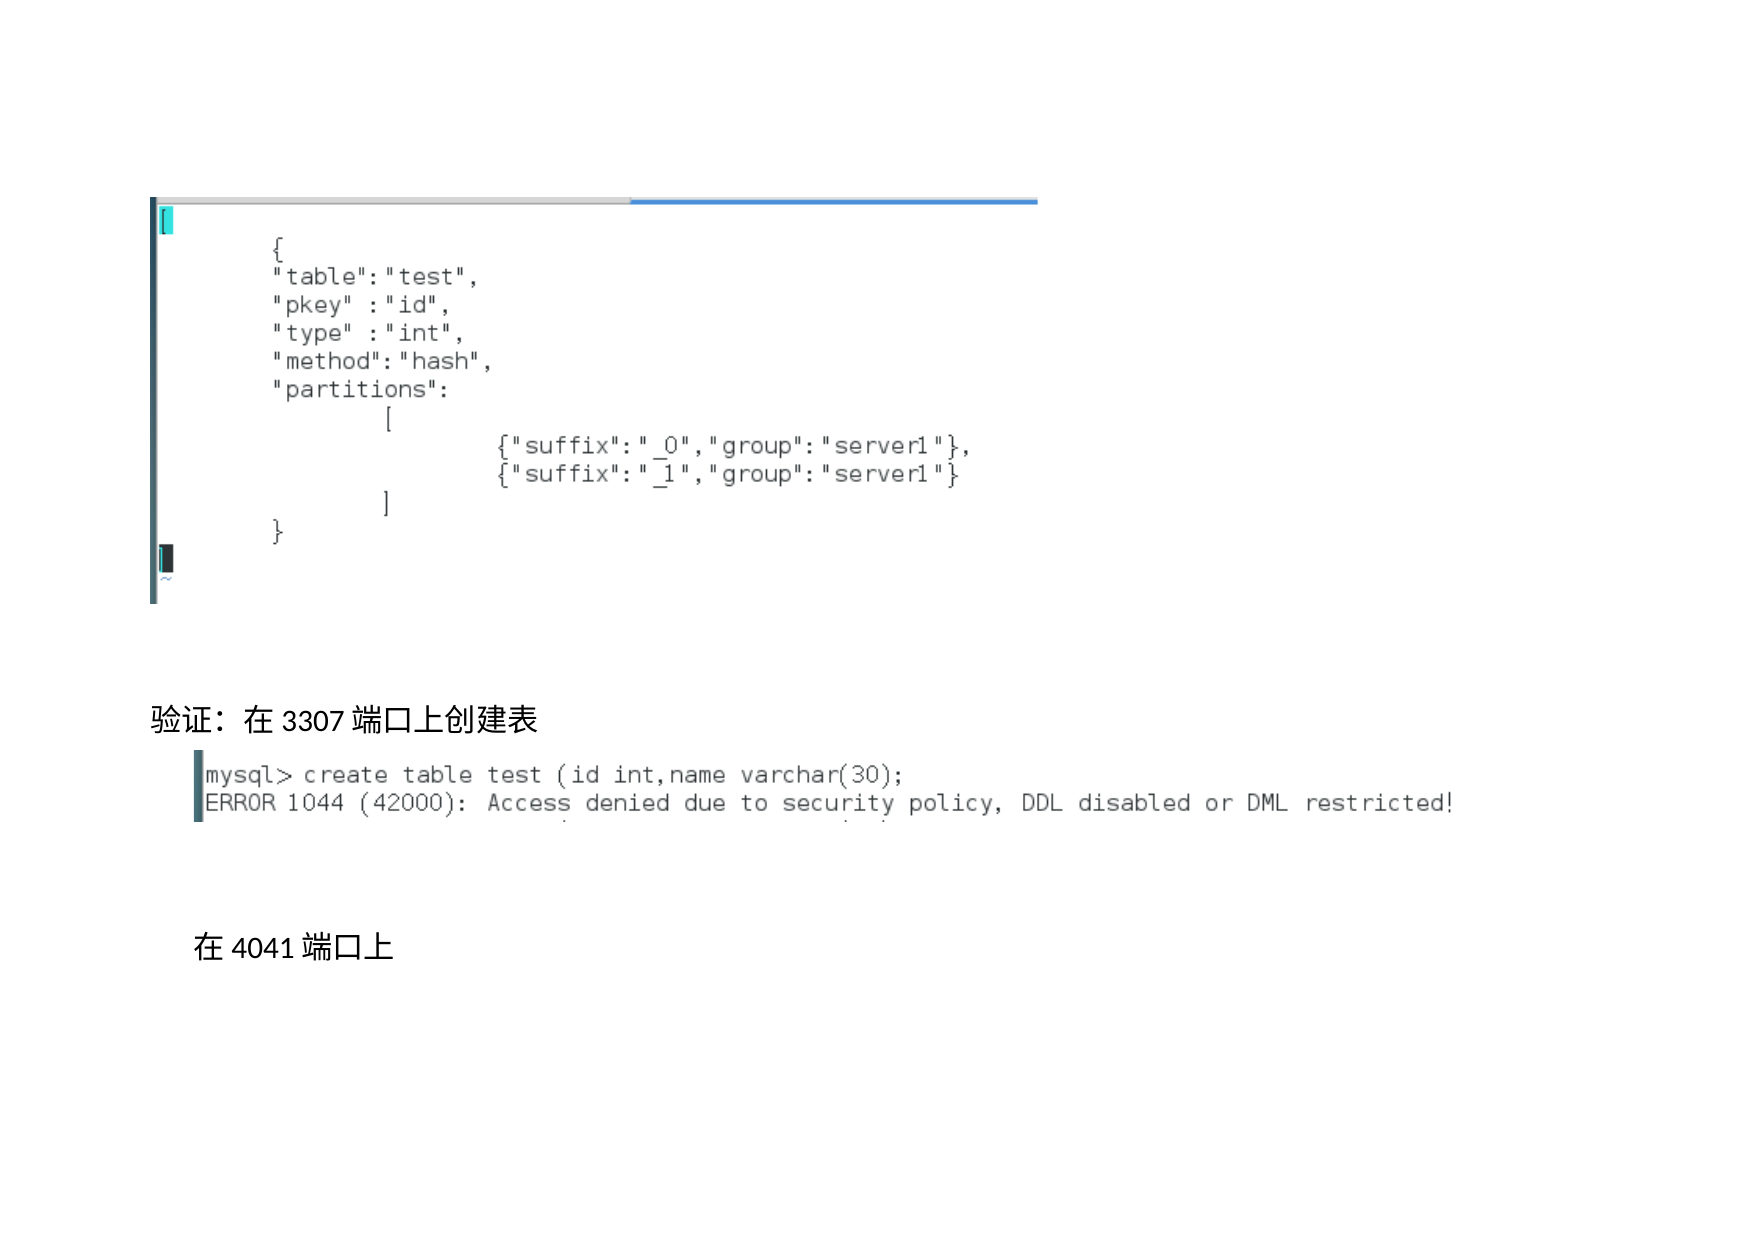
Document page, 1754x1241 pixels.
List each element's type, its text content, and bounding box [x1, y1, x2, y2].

text 在4041端口上 [150, 913, 1604, 978]
picture [193, 750, 1510, 822]
picture [150, 197, 1038, 604]
text 验证：在3307端口上创建表 [150, 685, 1604, 750]
